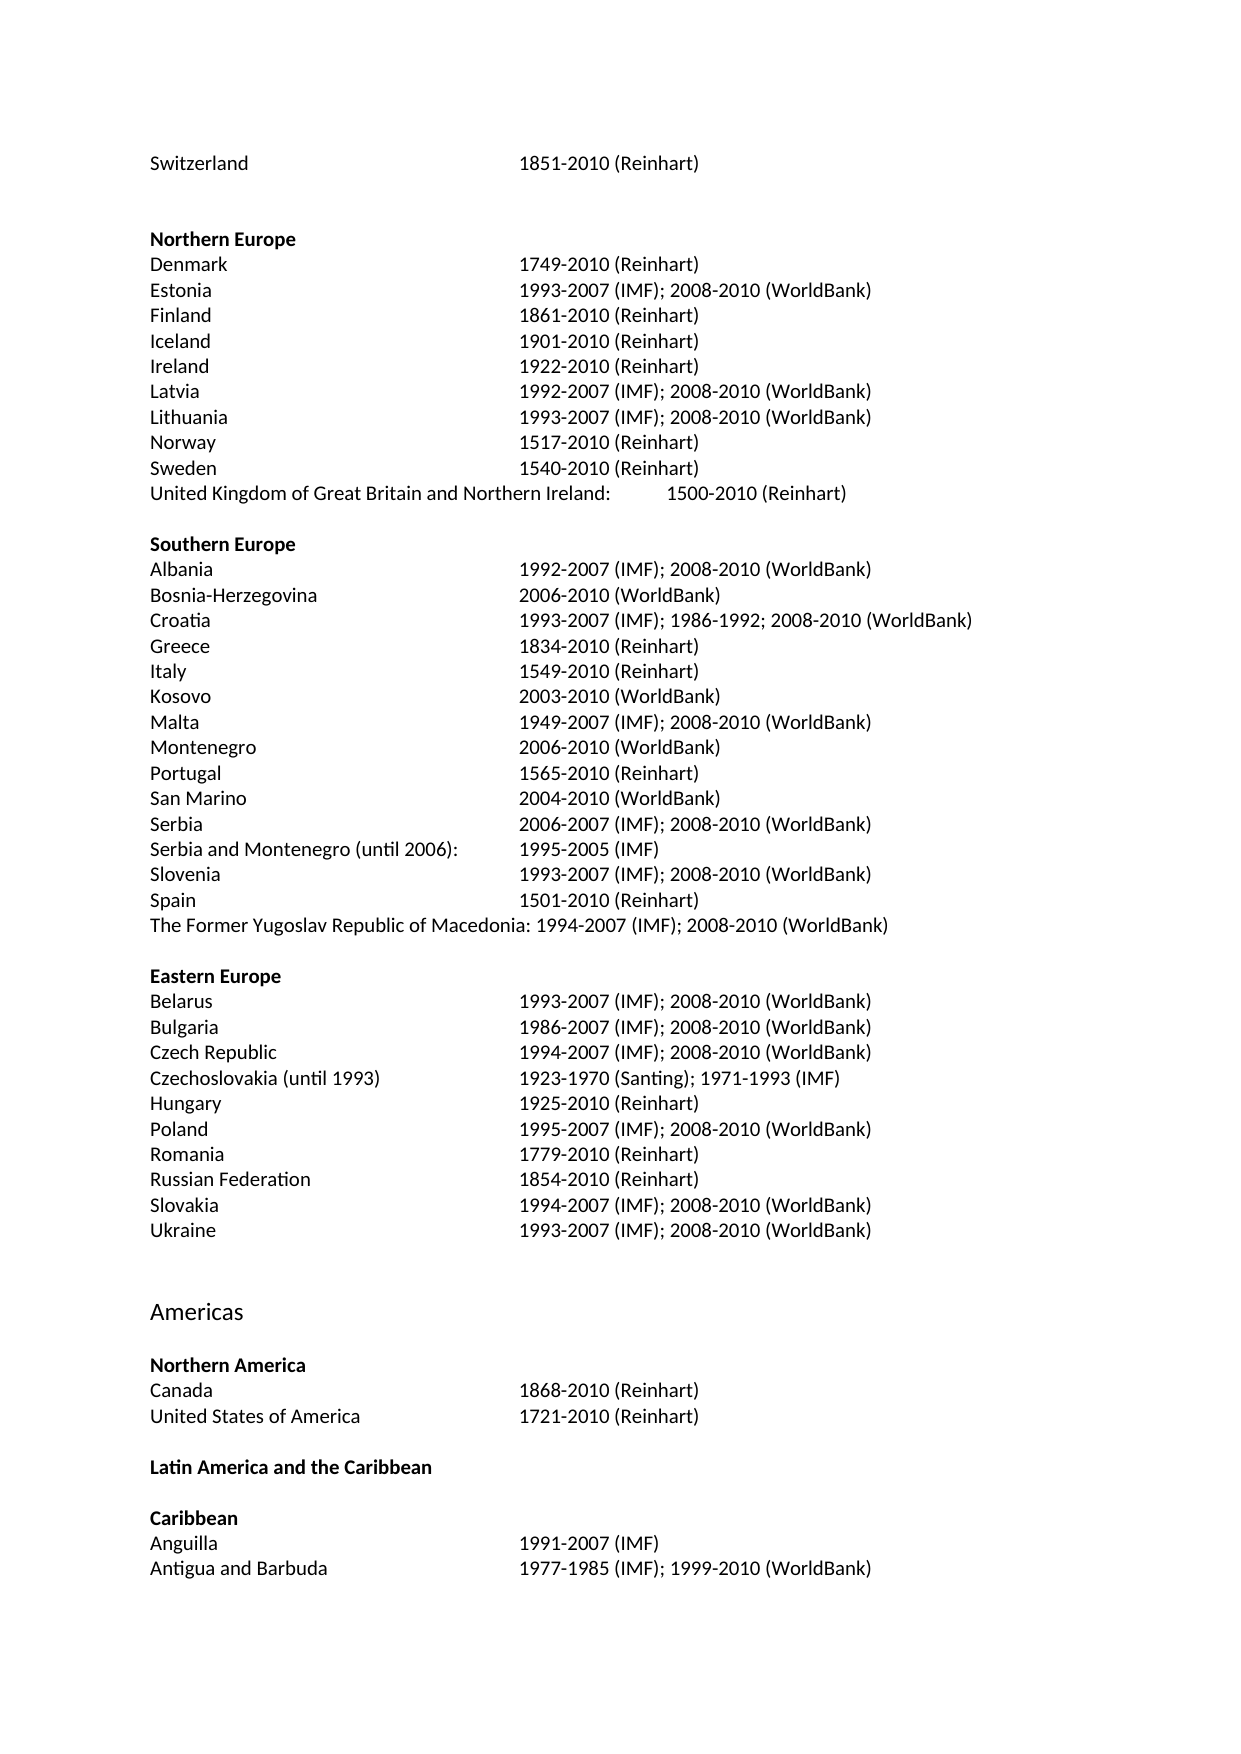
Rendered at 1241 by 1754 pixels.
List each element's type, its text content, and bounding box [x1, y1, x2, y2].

text Ukraine 1993-2007 (IMF); 2008-2010 (WorldBank) [150, 1217, 1090, 1243]
text Denmark 1749-2010 (Reinhart) [150, 252, 1090, 277]
text United Kingdom of Great Britain and Northern Ireland: 1500-2010 (Reinhart) [150, 480, 1090, 506]
text Spain 1501-2010 (Reinhart) [150, 887, 1090, 912]
text San Marino 2004-2010 (WorldBank) [150, 785, 1090, 811]
text The Former Yugoslav Republic of Macedonia: 1994-2007 (IMF); 2008-2010 (WorldBank) [150, 912, 1090, 938]
text Poland 1995-2007 (IMF); 2008-2010 (WorldBank) [150, 1116, 1090, 1141]
text Southern Europe [150, 531, 1090, 557]
text Czech Republic 1994-2007 (IMF); 2008-2010 (WorldBank) [150, 1039, 1090, 1065]
text Antigua and Barbuda 1977-1985 (IMF); 1999-2010 (WorldBank) [150, 1556, 1090, 1581]
text Finland 1861-2010 (Reinhart) [150, 302, 1090, 328]
text Latin America and the Caribbean [150, 1454, 1090, 1479]
text Czechoslovakia (until 1993) 1923-1970 (Santing); 1971-1993 (IMF) [150, 1065, 1090, 1090]
text Slovakia 1994-2007 (IMF); 2008-2010 (WorldBank) [150, 1192, 1090, 1217]
text Eastern Europe [150, 963, 1090, 989]
text United States of America 1721-2010 (Reinhart) [150, 1403, 1090, 1428]
text Croatia 1993-2007 (IMF); 1986-1992; 2008-2010 (WorldBank) [150, 607, 1090, 633]
text Serbia 2006-2007 (IMF); 2008-2010 (WorldBank) [150, 811, 1090, 836]
text Portugal 1565-2010 (Reinhart) [150, 760, 1090, 785]
text Hungary 1925-2010 (Reinhart) [150, 1090, 1090, 1116]
text Albania 1992-2007 (IMF); 2008-2010 (WorldBank) [150, 557, 1090, 582]
text Montenegro 2006-2010 (WorldBank) [150, 734, 1090, 760]
text Norway 1517-2010 (Reinhart) [150, 429, 1090, 455]
text Americas [150, 1296, 1090, 1327]
text Sweden 1540-2010 (Reinhart) [150, 455, 1090, 480]
text Italy 1549-2010 (Reinhart) [150, 658, 1090, 684]
text Anguilla 1991-2007 (IMF) [150, 1530, 1090, 1556]
text Greece 1834-2010 (Reinhart) [150, 633, 1090, 658]
text Romania 1779-2010 (Reinhart) [150, 1141, 1090, 1167]
text Ireland 1922-2010 (Reinhart) [150, 353, 1090, 379]
text Serbia and Montenegro (until 2006): 1995-2005 (IMF) [150, 836, 1090, 862]
text Switzerland 1851-2010 (Reinhart) [150, 150, 1090, 175]
text Malta 1949-2007 (IMF); 2008-2010 (WorldBank) [150, 709, 1090, 734]
text Estonia 1993-2007 (IMF); 2008-2010 (WorldBank) [150, 277, 1090, 302]
text Bosnia-Herzegovina 2006-2010 (WorldBank) [150, 582, 1090, 607]
text Russian Federation 1854-2010 (Reinhart) [150, 1167, 1090, 1192]
text Lithuania 1993-2007 (IMF); 2008-2010 (WorldBank) [150, 404, 1090, 429]
text Canada 1868-2010 (Reinhart) [150, 1378, 1090, 1403]
text Kosovo 2003-2010 (WorldBank) [150, 684, 1090, 709]
text Slovenia 1993-2007 (IMF); 2008-2010 (WorldBank) [150, 862, 1090, 887]
text Iceland 1901-2010 (Reinhart) [150, 328, 1090, 353]
text Northern America [150, 1352, 1090, 1378]
text Latvia 1992-2007 (IMF); 2008-2010 (WorldBank) [150, 379, 1090, 404]
text Belarus 1993-2007 (IMF); 2008-2010 (WorldBank) [150, 989, 1090, 1014]
text Northern Europe [150, 226, 1090, 252]
text Caribbean [150, 1505, 1090, 1530]
text Bulgaria 1986-2007 (IMF); 2008-2010 (WorldBank) [150, 1014, 1090, 1039]
